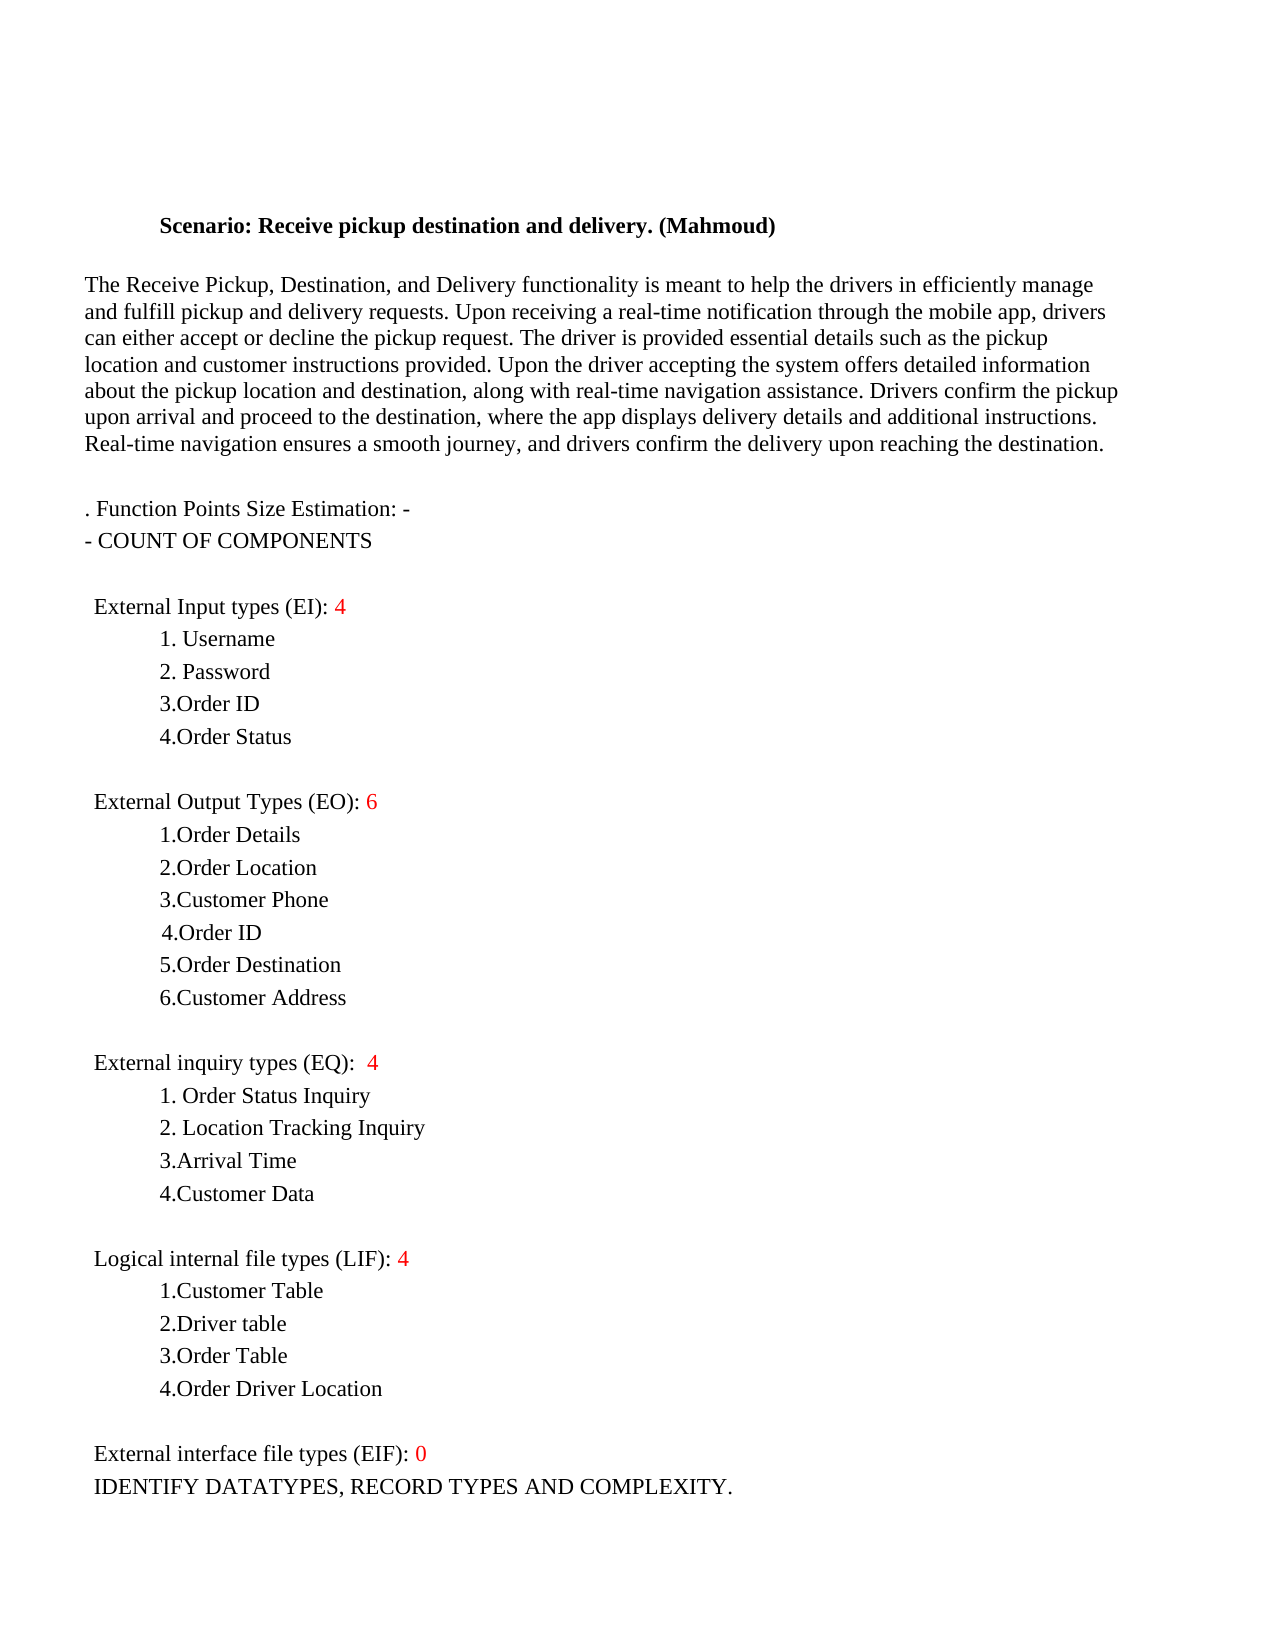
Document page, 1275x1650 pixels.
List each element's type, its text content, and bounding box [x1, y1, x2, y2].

text 2. Location Tracking Inquiry [84, 1114, 1125, 1141]
text External interface file types (EIF): 0 [84, 1440, 1125, 1467]
text 2.Order Location [84, 853, 1125, 880]
text 5.Order Destination [84, 951, 1125, 978]
text External Input types (EI): 4 [84, 593, 1125, 619]
text 4.Order Driver Location [84, 1375, 1125, 1402]
text 4.Order ID [150, 919, 1125, 945]
text 6.Customer Address [84, 984, 1125, 1010]
text 3.Order Table [84, 1343, 1125, 1369]
text 4.Customer Data [84, 1179, 1125, 1206]
text The Receive Pickup, Destination, and Delivery functionality is meant to help the drivers in efficiently manage and fulfill pickup and delivery requests. Upon receiving a real-time notification through the mobile app, drivers can either accept or decline the pickup request. The driver is provided essential details such as the pickup location and customer instructions provided. Upon the driver accepting the system offers detailed information about the pickup location and destination, along with real-time navigation assistance. Drivers confirm the pickup upon arrival and proceed to the destination, where the app displays delivery details and additional instructions. Real-time navigation ensures a smooth journey, and drivers confirm the delivery upon reaching the destination. [84, 245, 1125, 456]
text IDENTIFY DATATYPES, RECORD TYPES AND COMPLEXITY. [84, 1473, 1125, 1499]
text 3.Arrival Time [84, 1147, 1125, 1173]
text - COUNT OF COMPONENTS [84, 527, 1125, 554]
text 1. Order Status Inquiry [84, 1082, 1125, 1108]
text 1.Customer Table [84, 1277, 1125, 1304]
text 2.Driver table [84, 1310, 1125, 1336]
text 1. Username [84, 625, 1125, 652]
text Scenario: Receive pickup destination and delivery. (Mahmoud) [84, 213, 1125, 239]
text 3.Customer Phone [84, 886, 1125, 912]
text External inquiry types (EQ): 4 [84, 1049, 1125, 1076]
text 4.Order Status [84, 723, 1125, 749]
text 1.Order Details [84, 821, 1125, 847]
text . Function Points Size Estimation: - [84, 495, 1125, 521]
text Logical internal file types (LIF): 4 [84, 1245, 1125, 1271]
text 3.Order ID [84, 691, 1125, 717]
text 2. Password [84, 658, 1125, 684]
text External Output Types (EO): 6 [84, 788, 1125, 815]
